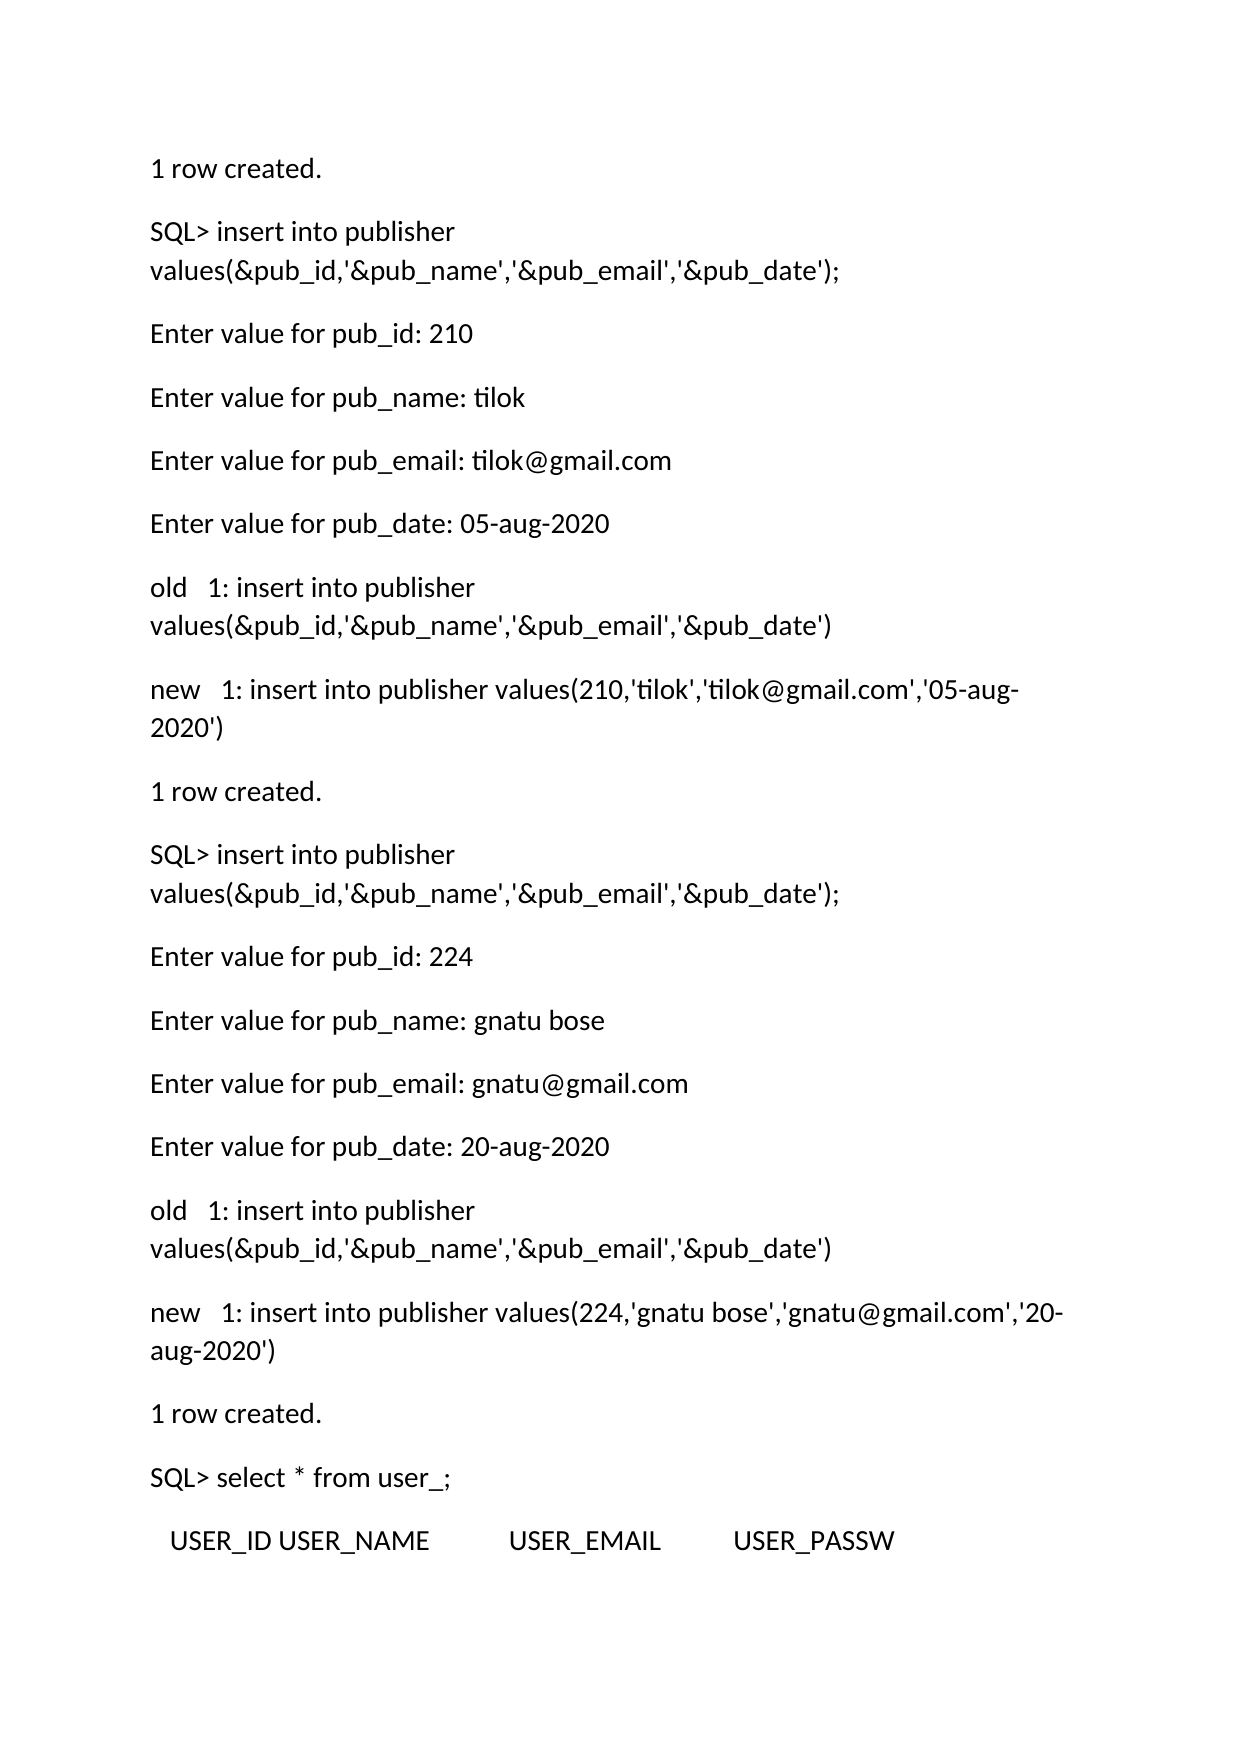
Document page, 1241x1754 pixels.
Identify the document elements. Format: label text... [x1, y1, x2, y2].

text Enter value for pub_id: 224 [150, 938, 1090, 974]
text 1 row created. [150, 773, 1090, 808]
text Enter value for pub_name: gnatu bose [150, 1002, 1090, 1037]
text 1 row created. [150, 150, 1090, 186]
text old 1: insert into publisher values(&pub_id,'&pub_name','&pub_email','&pub_date') [150, 1192, 1090, 1266]
text Enter value for pub_date: 20-aug-2020 [150, 1128, 1090, 1164]
text 1 row created. [150, 1396, 1090, 1431]
text new 1: insert into publisher values(224,'gnatu bose','gnatu@gmail.com','20-aug-2020') [150, 1294, 1090, 1368]
text Enter value for pub_email: tilok@gmail.com [150, 442, 1090, 478]
text Enter value for pub_date: 05-aug-2020 [150, 506, 1090, 541]
text SQL> insert into publisher values(&pub_id,'&pub_name','&pub_email','&pub_date'); [150, 836, 1090, 910]
text Enter value for pub_id: 210 [150, 315, 1090, 351]
text SQL> insert into publisher values(&pub_id,'&pub_name','&pub_email','&pub_date'); [150, 213, 1090, 287]
text Enter value for pub_email: gnatu@gmail.com [150, 1065, 1090, 1101]
text old 1: insert into publisher values(&pub_id,'&pub_name','&pub_email','&pub_date') [150, 569, 1090, 643]
text USER_ID USER_NAME USER_EMAIL USER_PASSW [150, 1522, 1090, 1558]
text SQL> select * from user_; [150, 1459, 1090, 1495]
text Enter value for pub_name: tilok [150, 379, 1090, 414]
text new 1: insert into publisher values(210,'tilok','tilok@gmail.com','05-aug-2020') [150, 671, 1090, 745]
